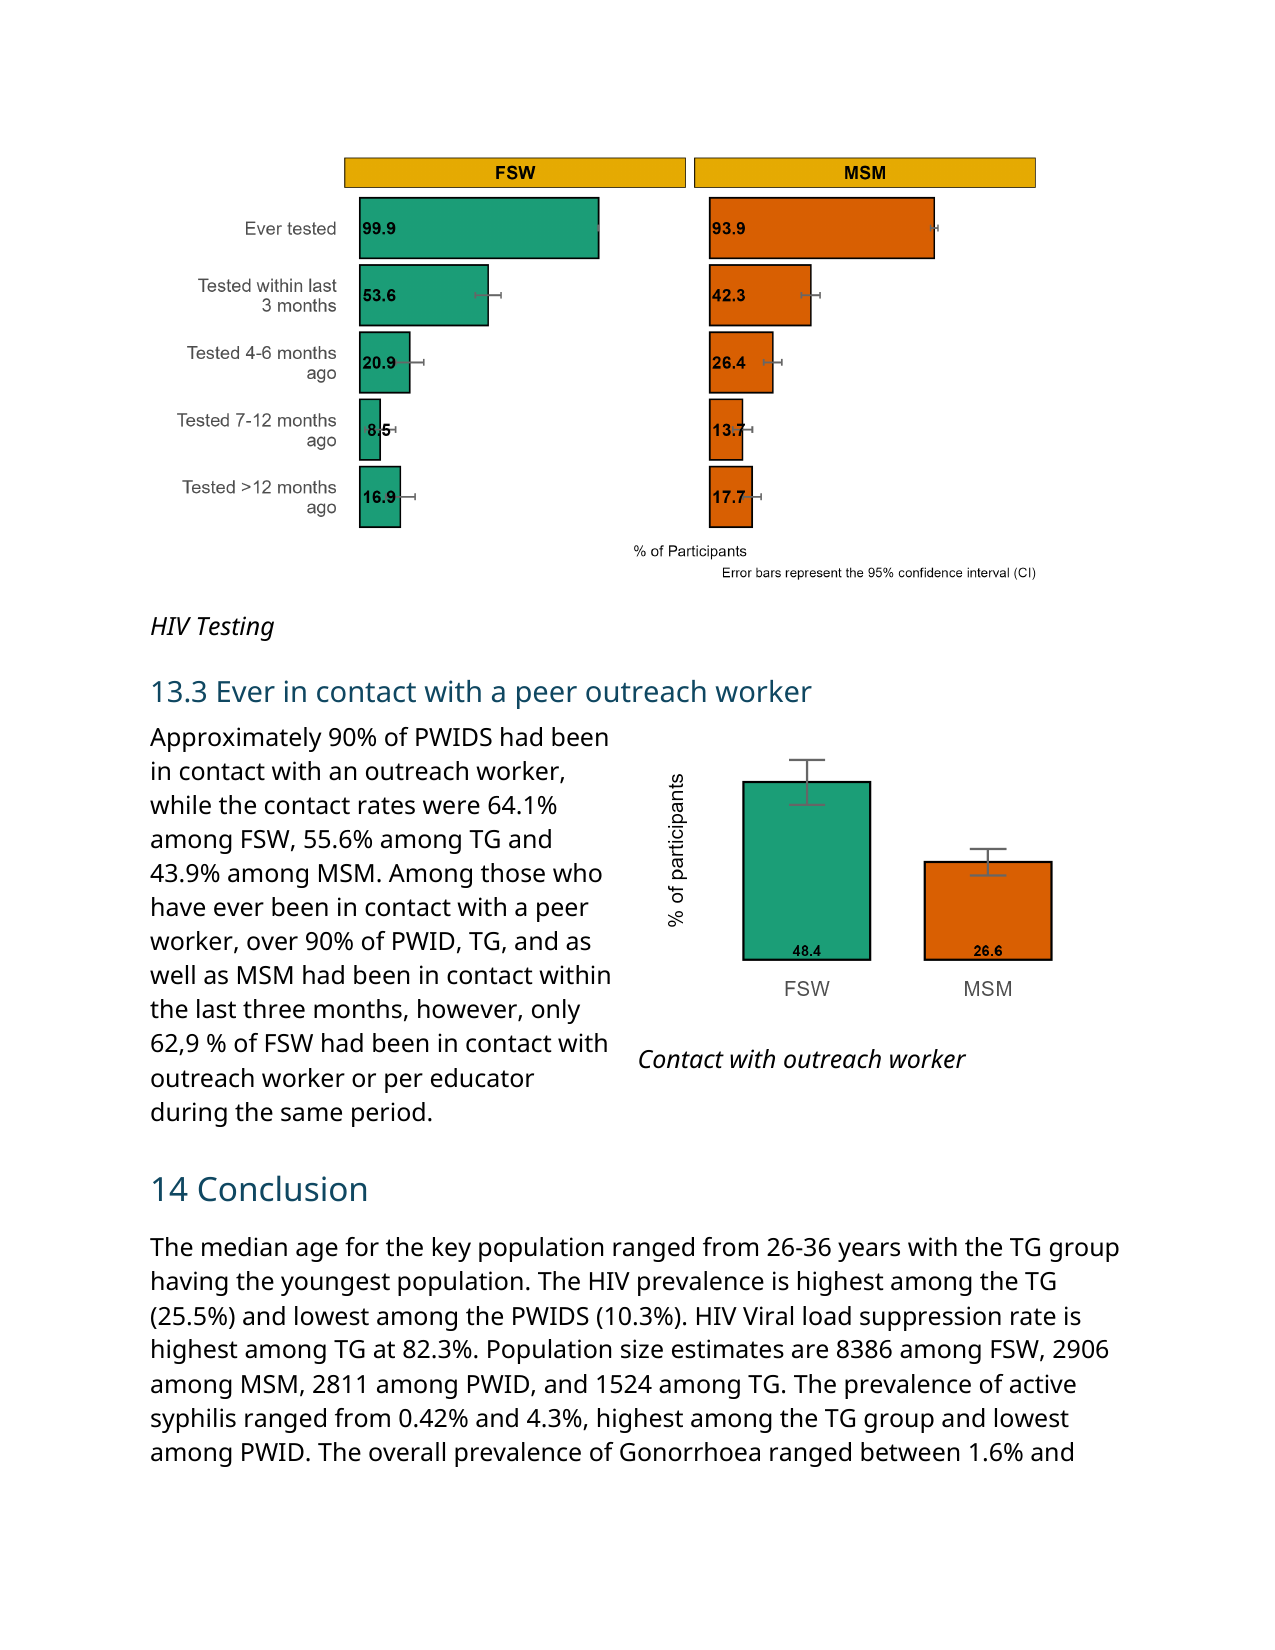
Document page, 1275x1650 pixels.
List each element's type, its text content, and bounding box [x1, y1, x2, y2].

subtitle 14 Conclusion [150, 1166, 1125, 1211]
picture [168, 150, 1044, 588]
picture [656, 719, 1108, 1021]
subtitle 13.3 Ever in contact with a peer outreach worker [150, 672, 1125, 711]
table_header Contact with outreach worker [626, 720, 1114, 1149]
table_header Approximately 90% of PWIDS had been in contact with an outreach worker, while the contact rates were 64.1% among FSW, 55.6% among TG and 43.9% among MSM. Among those who have ever been in contact with a peer worker, over 90% of PWID, TG, and as well as MSM had been in contact within the last three months, however, only 62,9 % of FSW had been in contact with outreach worker or per educator during the same period. [139, 720, 626, 1149]
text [150, 1230, 1125, 1468]
table_header HIV Testing [139, 150, 1114, 655]
